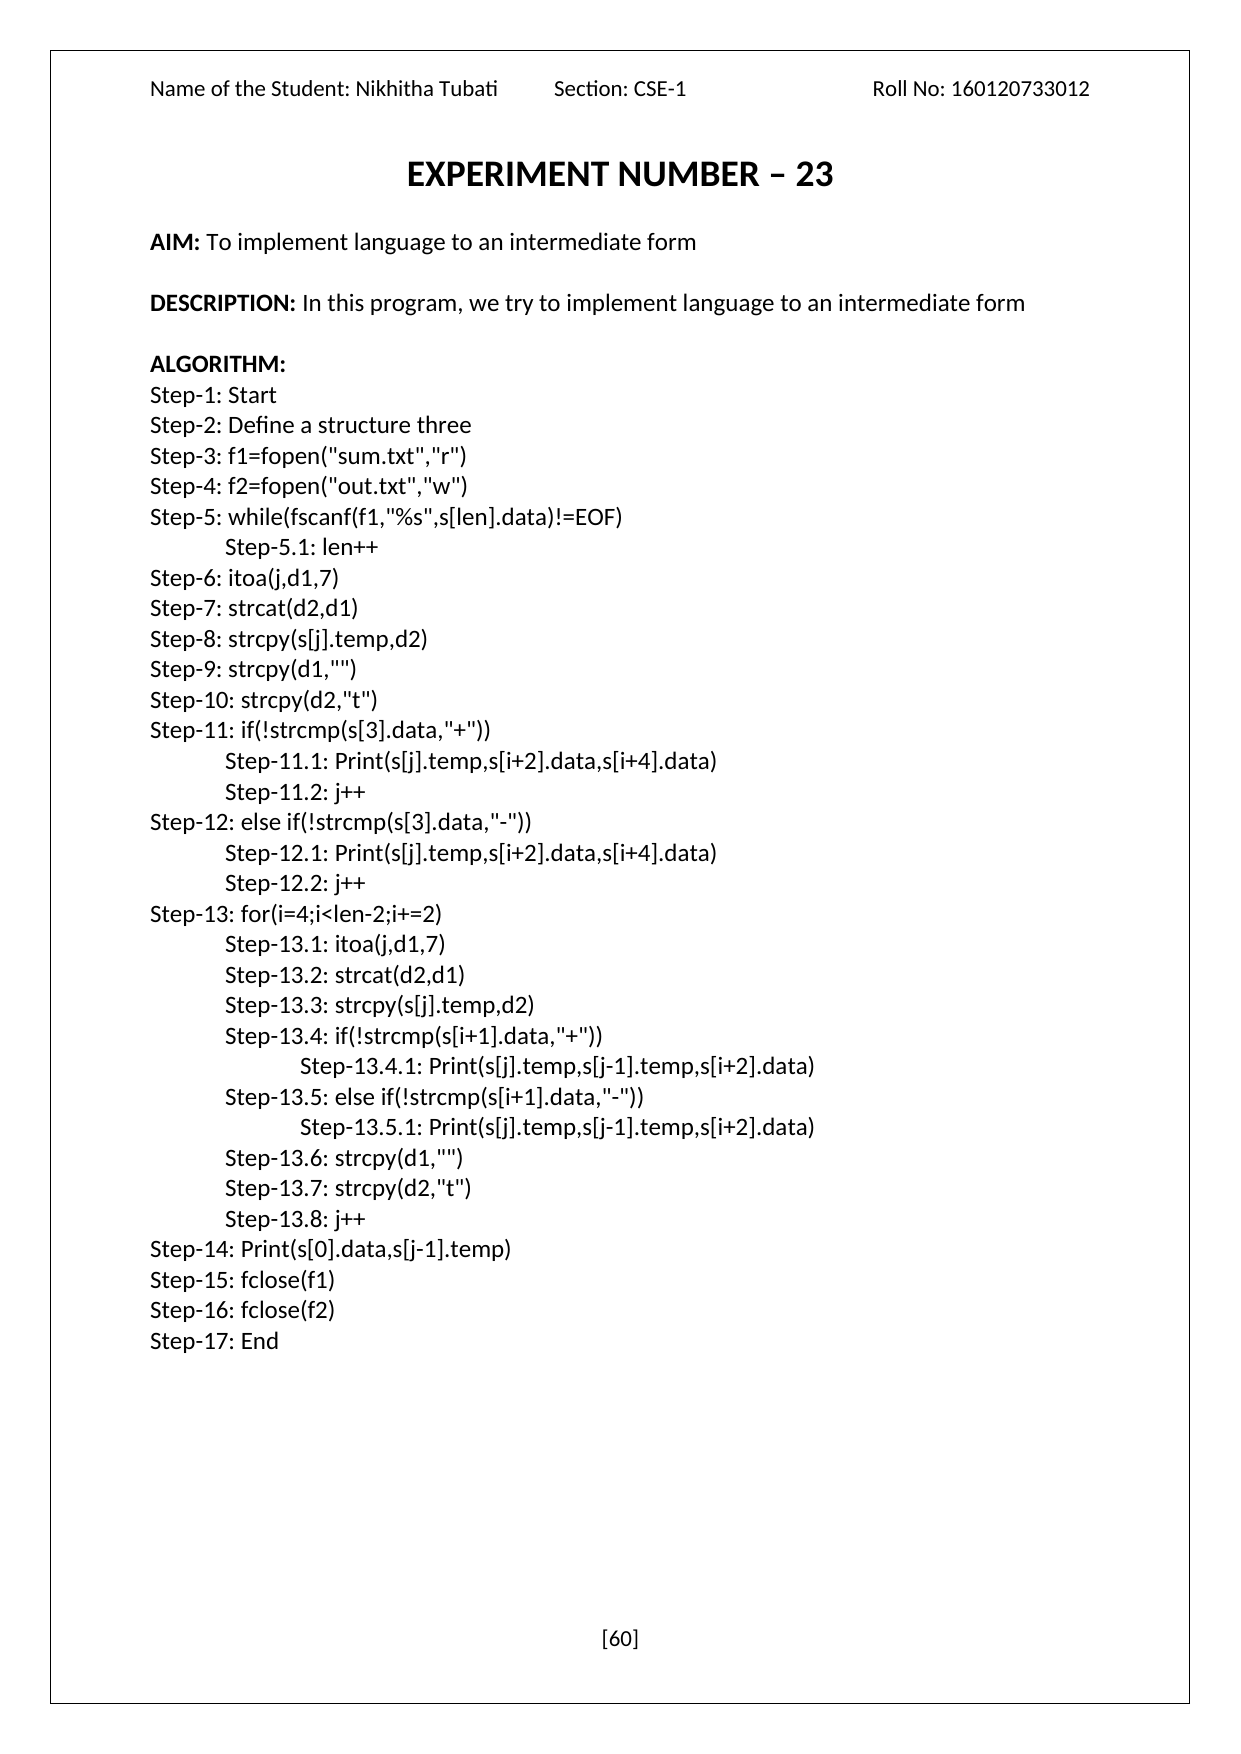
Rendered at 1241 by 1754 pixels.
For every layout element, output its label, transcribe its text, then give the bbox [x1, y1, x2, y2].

text DESCRIPTION: In this program, we try to implement language to an intermediate form [150, 287, 1090, 318]
text Step-13.7: strcpy(d2,"t") [150, 1172, 1090, 1203]
text Step-10: strcpy(d2,"t") [150, 684, 1090, 715]
text Step-12.2: j++ [150, 867, 1090, 898]
text Step-8: strcpy(s[j].temp,d2) [150, 623, 1090, 654]
text Step-5: while(fscanf(f1,"%s",s[len].data)!=EOF) [150, 501, 1090, 532]
text Step-11.1: Print(s[j].temp,s[i+2].data,s[i+4].data) [150, 745, 1090, 776]
text Step-11: if(!strcmp(s[3].data,"+")) [150, 715, 1090, 745]
text Step-13: for(i=4;i<len-2;i+=2) [150, 898, 1090, 928]
text Step-6: itoa(j,d1,7) [150, 562, 1090, 593]
text Step-13.4.1: Print(s[j].temp,s[j-1].temp,s[i+2].data) [150, 1050, 1090, 1081]
text Step-13.5.1: Print(s[j].temp,s[j-1].temp,s[i+2].data) [150, 1111, 1090, 1142]
text Step-5.1: len++ [150, 532, 1090, 562]
text Step-9: strcpy(d1,"") [150, 654, 1090, 684]
text Step-12: else if(!strcmp(s[3].data,"-")) [150, 806, 1090, 837]
text Step-7: strcat(d2,d1) [150, 593, 1090, 623]
text ALGORITHM: [150, 318, 1090, 379]
text Step-13.8: j++ [150, 1203, 1090, 1233]
text Step-13.4: if(!strcmp(s[i+1].data,"+")) [150, 1020, 1090, 1050]
text Step-11.2: j++ [150, 776, 1090, 806]
text Step-13.5: else if(!strcmp(s[i+1].data,"-")) [150, 1081, 1090, 1111]
text Step-3: f1=fopen("sum.txt","r") [150, 440, 1090, 471]
text Step-13.1: itoa(j,d1,7) [150, 928, 1090, 959]
text Step-17: End [150, 1325, 1090, 1356]
text EXPERIMENT NUMBER – 23 [150, 150, 1090, 196]
text Step-12.1: Print(s[j].temp,s[i+2].data,s[i+4].data) [150, 837, 1090, 867]
text Step-13.6: strcpy(d1,"") [150, 1142, 1090, 1172]
text Step-1: Start [150, 379, 1090, 409]
text Step-13.3: strcpy(s[j].temp,d2) [150, 989, 1090, 1020]
text AIM: To implement language to an intermediate form [150, 226, 1090, 257]
text Step-15: fclose(f1) [150, 1264, 1090, 1294]
text Step-16: fclose(f2) [150, 1294, 1090, 1325]
text Step-2: Define a structure three [150, 409, 1090, 440]
text Step-13.2: strcat(d2,d1) [225, 959, 1090, 989]
text Step-4: f2=fopen("out.txt","w") [150, 471, 1090, 501]
text Step-14: Print(s[0].data,s[j-1].temp) [150, 1233, 1090, 1264]
